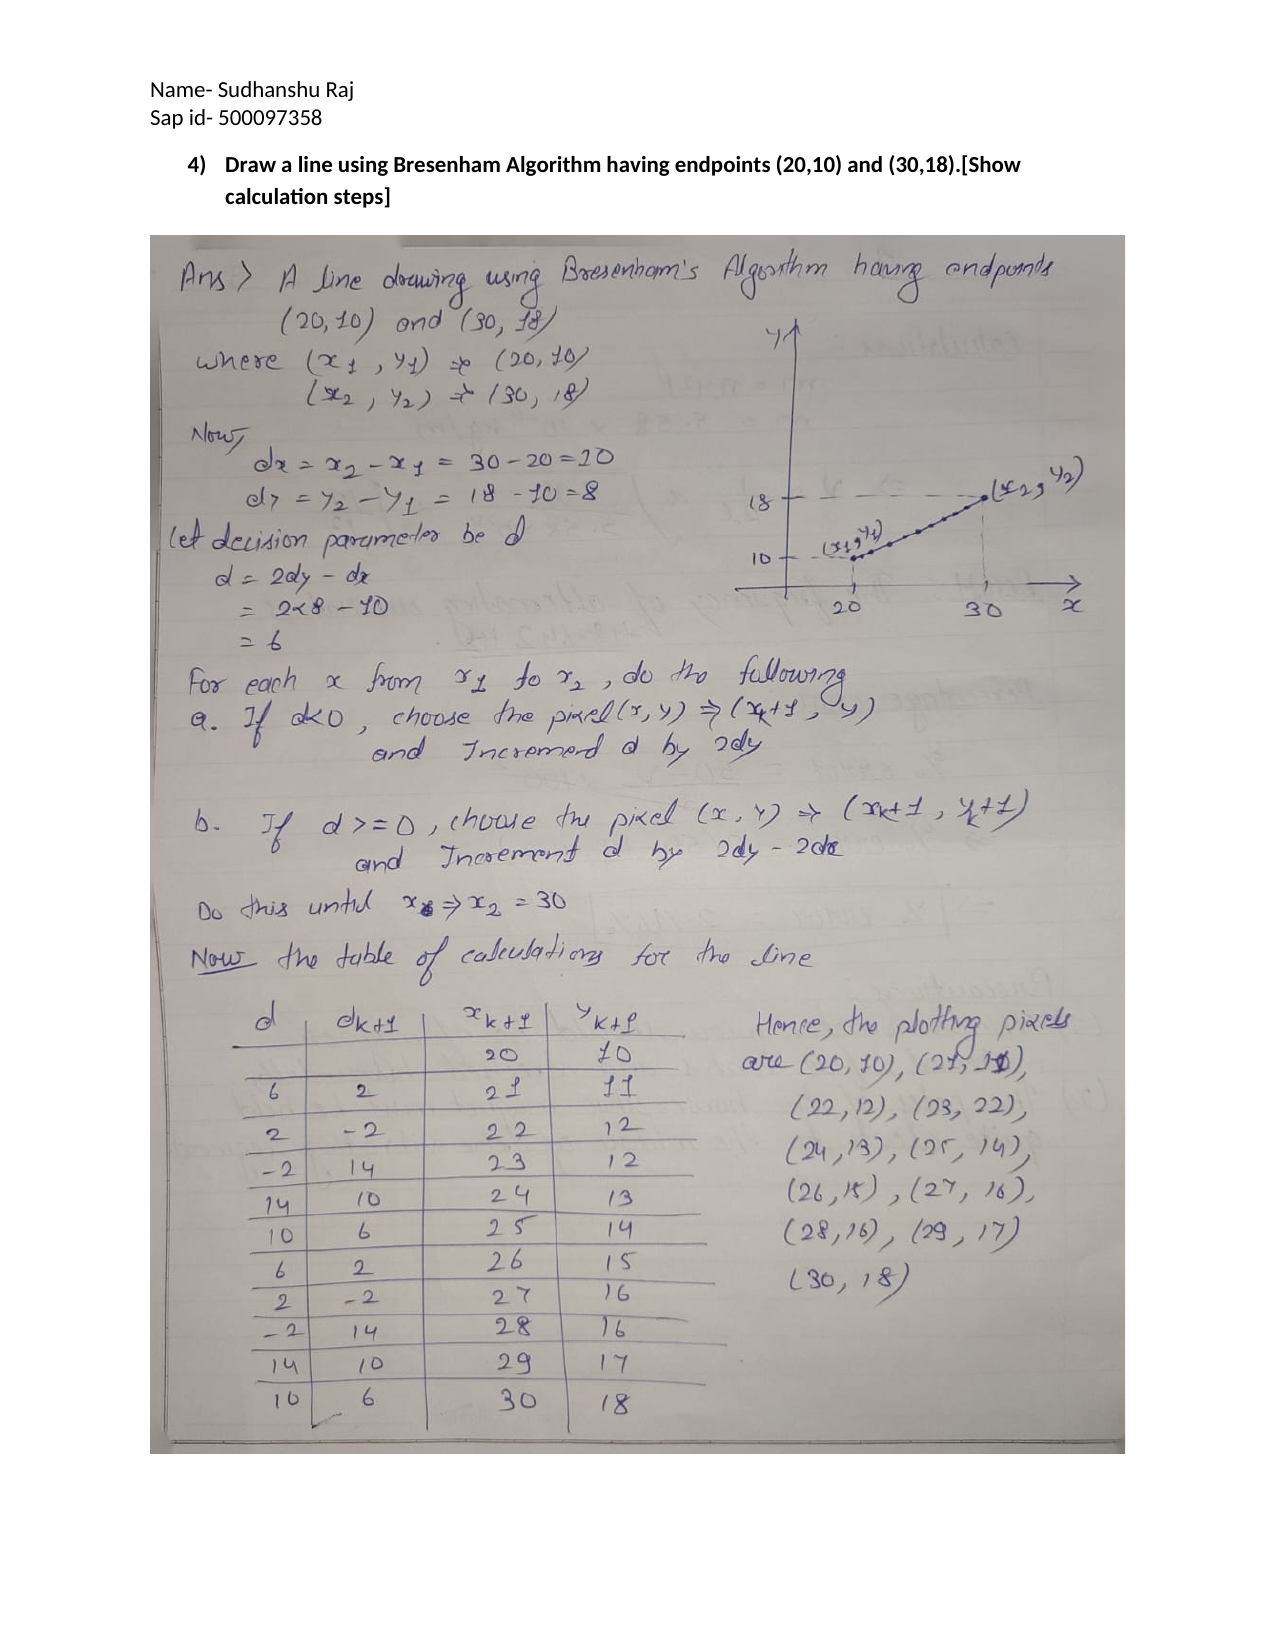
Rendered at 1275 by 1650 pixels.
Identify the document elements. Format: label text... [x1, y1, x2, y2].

picture [150, 235, 1125, 1454]
list Draw a line using Bresenham Algorithm having endpoints (20,10) and (30,18).[Show calculation steps] [187, 150, 1125, 210]
